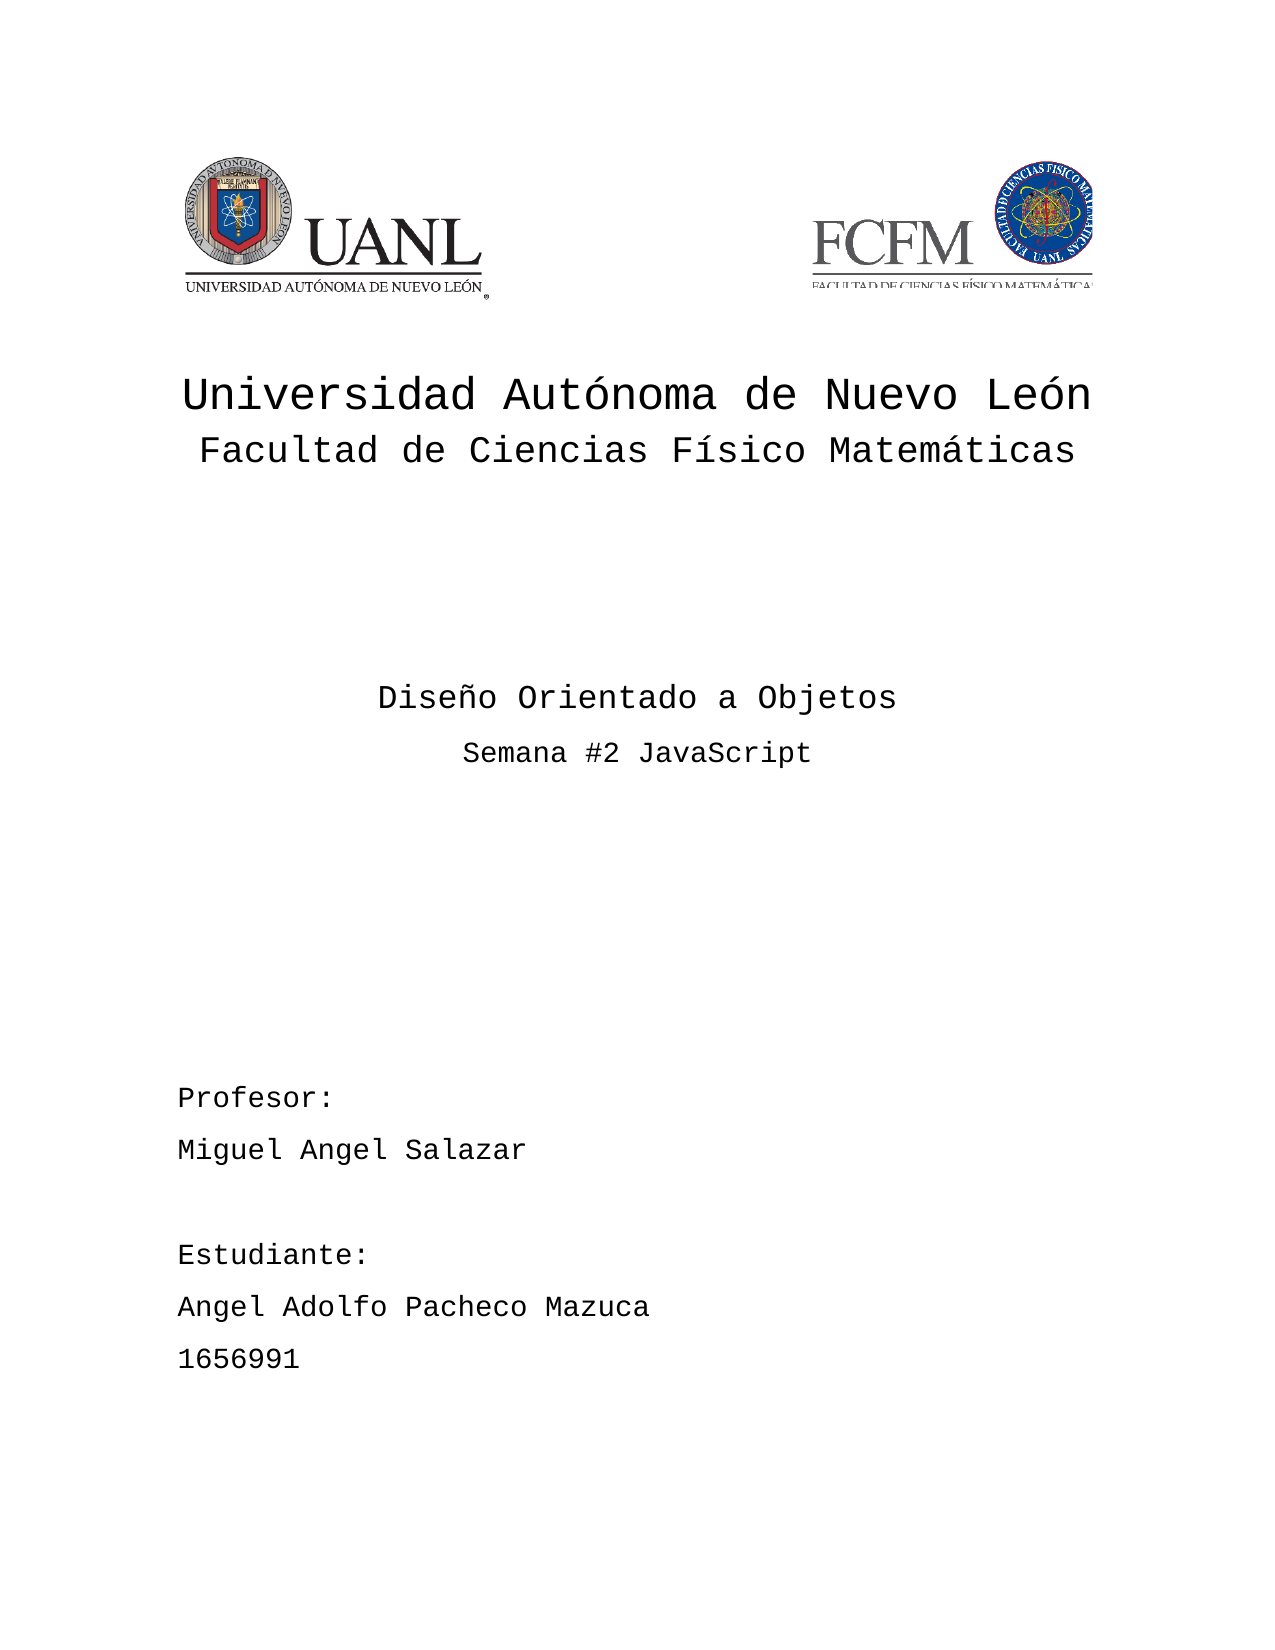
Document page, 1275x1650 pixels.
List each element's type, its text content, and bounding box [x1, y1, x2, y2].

text Facultad de Ciencias Físico Matemáticas [177, 431, 1098, 474]
subtitle Universidad Autónoma de Nuevo León [177, 371, 1098, 423]
text Profesor: [177, 1083, 1098, 1116]
text Diseño Orientado a Objetos [177, 681, 1098, 719]
text Estudiante: [177, 1240, 1098, 1273]
picture [811, 161, 1093, 287]
text Angel Adolfo Pacheco Mazuca [177, 1292, 1098, 1325]
text Miguel Angel Salazar [177, 1135, 1098, 1168]
picture [177, 150, 490, 304]
text Semana #2 JavaScript [177, 739, 1098, 772]
text 1656991 [177, 1344, 1098, 1377]
